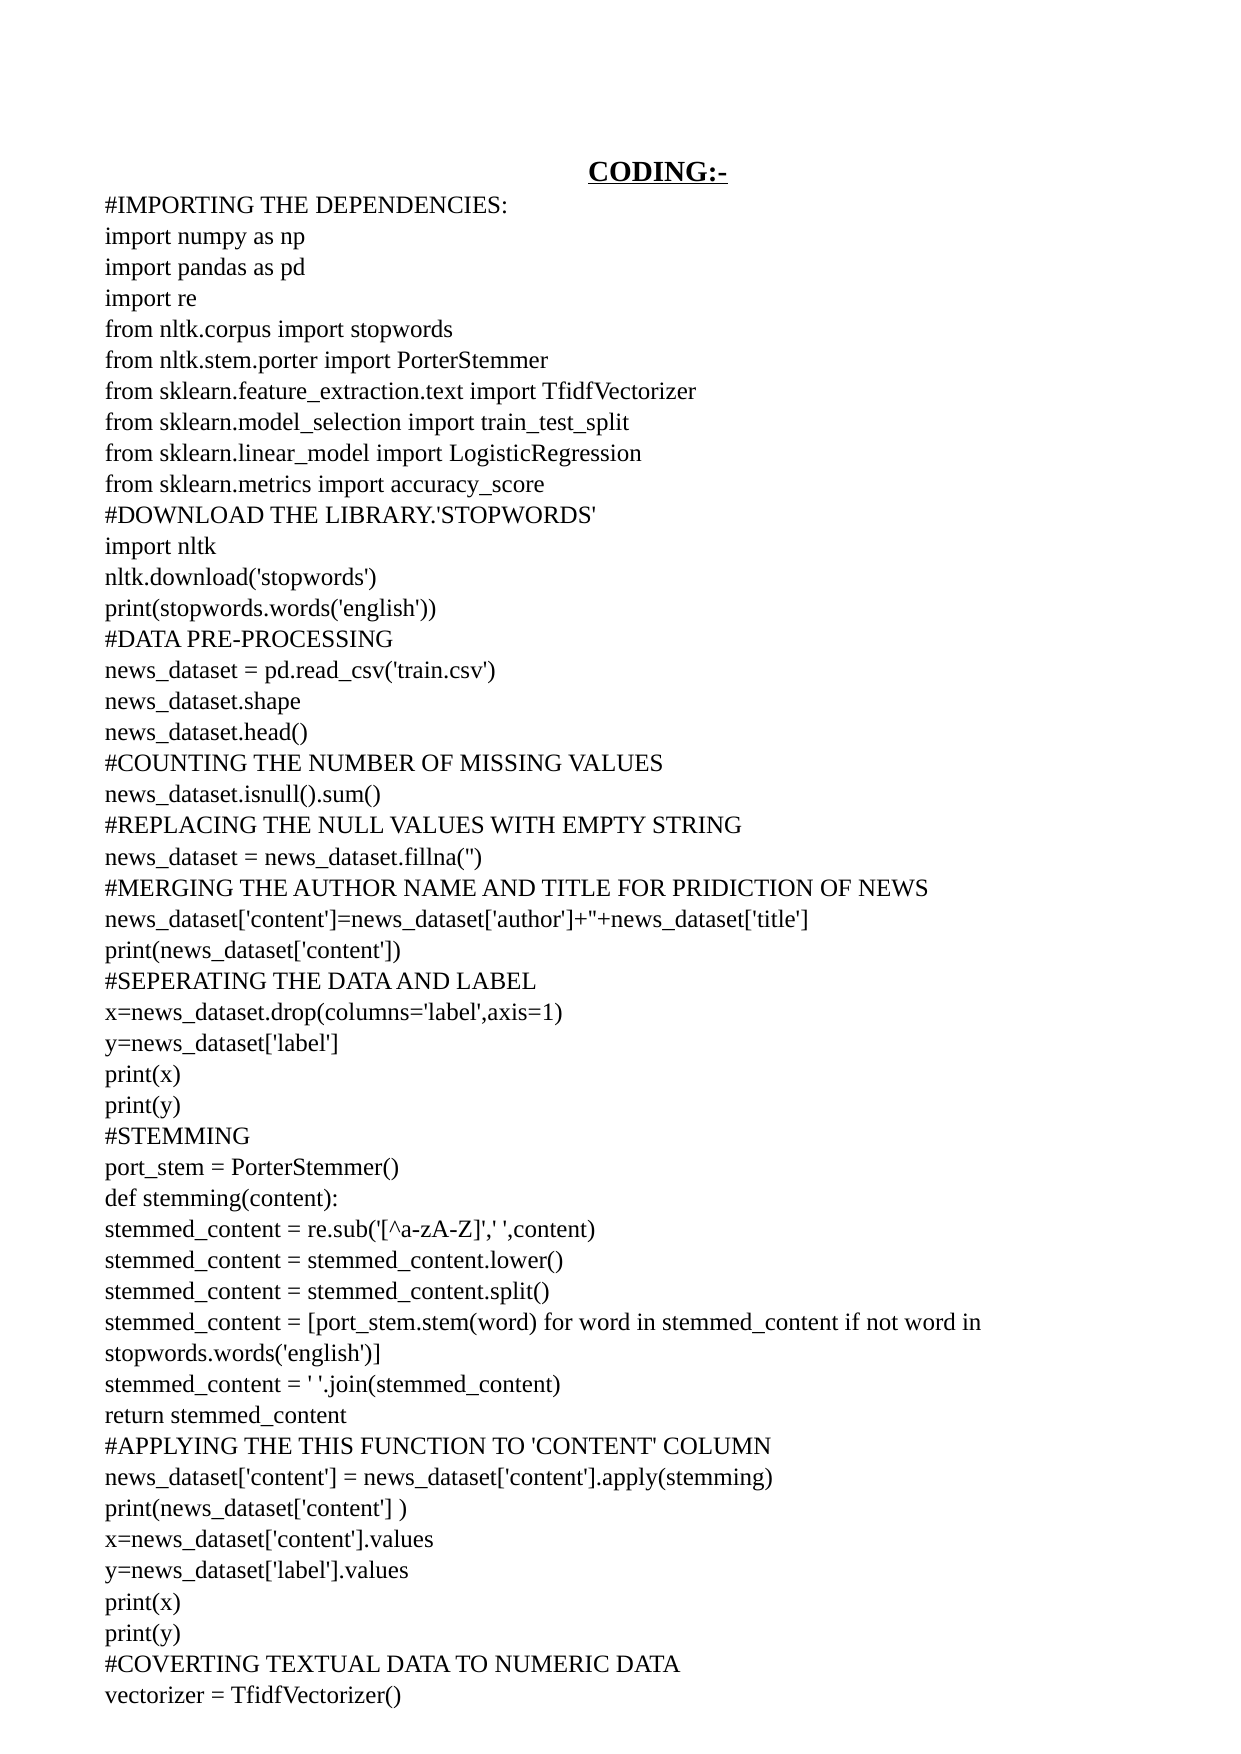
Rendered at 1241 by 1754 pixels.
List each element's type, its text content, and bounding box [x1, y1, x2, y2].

list stemmed_content = ' '.join(stemmed_content) [104, 1369, 1211, 1398]
list #STEMMING [104, 1121, 1211, 1150]
list from nltk.corpus import stopwords [104, 314, 1211, 343]
list news_dataset.isnull().sum() [104, 779, 1211, 808]
list print(y) [104, 1618, 1211, 1646]
list stemmed_content = stemmed_content.split() [104, 1276, 1211, 1305]
list from sklearn.feature_extraction.text import TfidfVectorizer [104, 376, 1211, 405]
list from sklearn.metrics import accuracy_score [104, 469, 1211, 498]
list import numpy as np [104, 221, 1211, 249]
list #DATA PRE-PROCESSING [104, 624, 1211, 653]
list print(news_dataset['content']) [104, 935, 1211, 963]
list stemmed_content = stemmed_content.lower() [104, 1245, 1211, 1274]
list news_dataset.shape [104, 686, 1211, 715]
list x=news_dataset.drop(columns='label',axis=1) [104, 997, 1211, 1026]
list stemmed_content = [port_stem.stem(word) for word in stemmed_content if not word in stopwords.words('english')] [104, 1307, 1211, 1367]
list #MERGING THE AUTHOR NAME AND TITLE FOR PRIDICTION OF NEWS [104, 873, 1211, 901]
list def stemming(content): [104, 1183, 1211, 1212]
list port_stem = PorterStemmer() [104, 1152, 1211, 1181]
list #COUNTING THE NUMBER OF MISSING VALUES [104, 748, 1211, 777]
list #REPLACING THE NULL VALUES WITH EMPTY STRING [104, 811, 1211, 839]
list x=news_dataset['content'].values [104, 1524, 1211, 1553]
list print(y) [104, 1090, 1211, 1119]
list vectorizer = TfidfVectorizer() [104, 1680, 1211, 1708]
list news_dataset.head() [104, 717, 1211, 746]
list import nltk [104, 531, 1211, 560]
list import pandas as pd [104, 252, 1211, 281]
list nltk.download('stopwords') [104, 562, 1211, 591]
list y=news_dataset['label'] [104, 1028, 1211, 1057]
list #IMPORTING THE DEPENDENCIES: [104, 190, 1211, 218]
list y=news_dataset['label'].values [104, 1556, 1211, 1584]
list news_dataset['content']=news_dataset['author']+''+news_dataset['title'] [104, 904, 1211, 932]
list news_dataset['content'] = news_dataset['content'].apply(stemming) [104, 1462, 1211, 1491]
list print(stopwords.words('english')) [104, 593, 1211, 622]
list print(x) [104, 1587, 1211, 1615]
list #DOWNLOAD THE LIBRARY.'STOPWORDS' [104, 500, 1211, 529]
list print(news_dataset['content'] ) [104, 1493, 1211, 1522]
list return stemmed_content [104, 1400, 1211, 1429]
list import re [104, 283, 1211, 312]
list print(x) [104, 1059, 1211, 1088]
list news_dataset = news_dataset.fillna('') [104, 842, 1211, 870]
list #SEPERATING THE DATA AND LABEL [104, 966, 1211, 994]
list stemmed_content = re.sub('[^a-zA-Z]',' ',content) [104, 1214, 1211, 1243]
list from sklearn.linear_model import LogisticRegression [104, 438, 1211, 467]
list from sklearn.model_selection import train_test_split [104, 407, 1211, 436]
list #COVERTING TEXTUAL DATA TO NUMERIC DATA [104, 1649, 1211, 1677]
list from nltk.stem.porter import PorterStemmer [104, 345, 1211, 374]
list CODING:- [104, 154, 1211, 187]
list news_dataset = pd.read_csv('train.csv') [104, 655, 1211, 684]
list #APPLYING THE THIS FUNCTION TO 'CONTENT' COLUMN [104, 1431, 1211, 1460]
